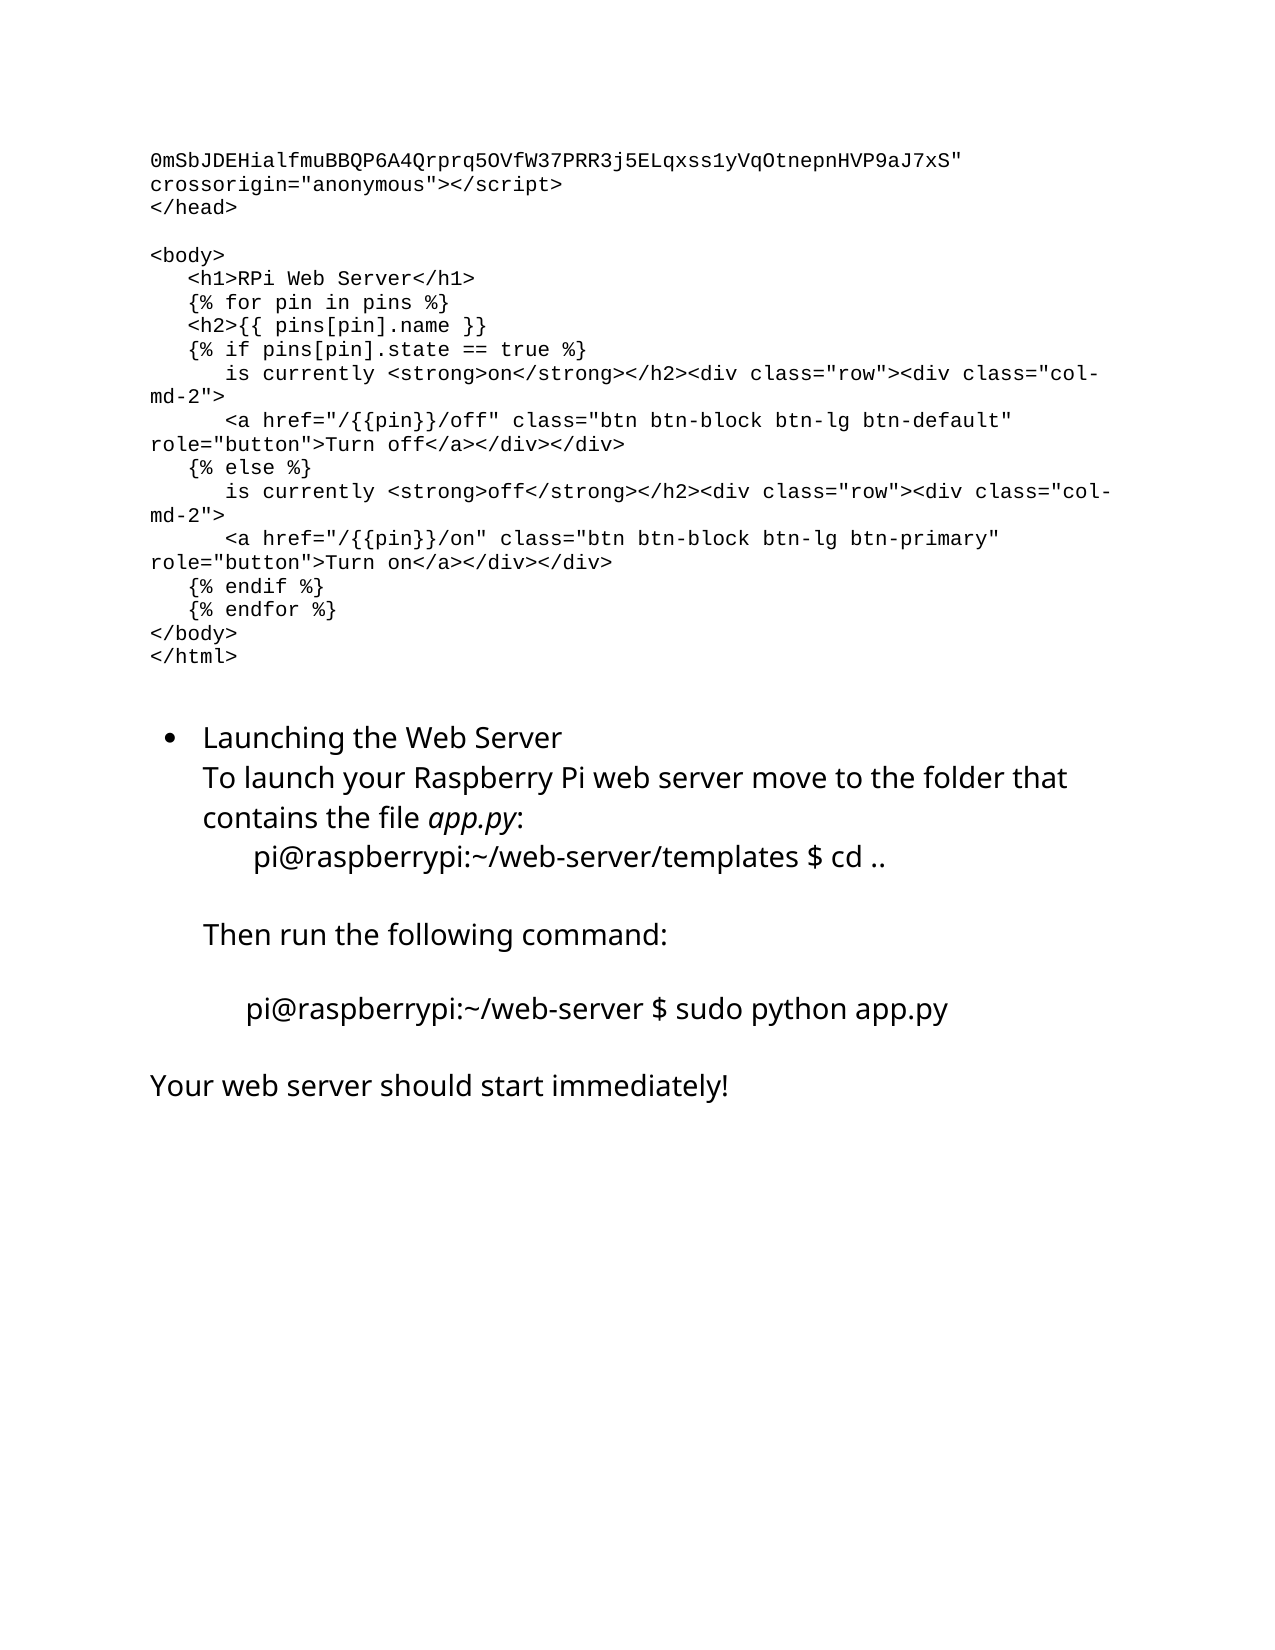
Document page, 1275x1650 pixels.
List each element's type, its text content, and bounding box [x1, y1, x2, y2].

list Launching the Web Server [165, 717, 1125, 757]
text </head> [150, 197, 1125, 221]
text <a href="/{{pin}}/on" class="btn btn-block btn-lg btn-primary" role="button">Turn on</a></div></div> [150, 528, 1125, 576]
text Your web server should start immediately! [150, 1066, 1125, 1105]
text Then run the following command: [150, 914, 1125, 953]
text {% else %} [150, 457, 1125, 481]
text {% endfor %} [150, 599, 1125, 623]
text is currently <strong>off</strong></h2><div class="row"><div class="col-md-2"> [150, 481, 1125, 528]
text {% for pin in pins %} [150, 292, 1125, 316]
text <h2>{{ pins[pin].name }} [150, 316, 1125, 339]
text pi@raspberrypi:~/web-server/templates $ cd .. [150, 837, 1125, 876]
text To launch your Raspberry Pi web server move to the folder that contains the file app.py: [202, 757, 1125, 837]
text <body> [150, 244, 1125, 268]
text pi@raspberrypi:~/web-server $ sudo python app.py [150, 988, 1125, 1028]
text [150, 150, 1125, 197]
text {% endif %} [150, 576, 1125, 599]
text is currently <strong>on</strong></h2><div class="row"><div class="col-md-2"> [150, 363, 1125, 410]
text <a href="/{{pin}}/off" class="btn btn-block btn-lg btn-default" role="button">Turn off</a></div></div> [150, 410, 1125, 457]
text {% if pins[pin].state == true %} [150, 339, 1125, 363]
text </html> [150, 647, 1125, 670]
text </body> [150, 623, 1125, 647]
text <h1>RPi Web Server</h1> [150, 268, 1125, 292]
